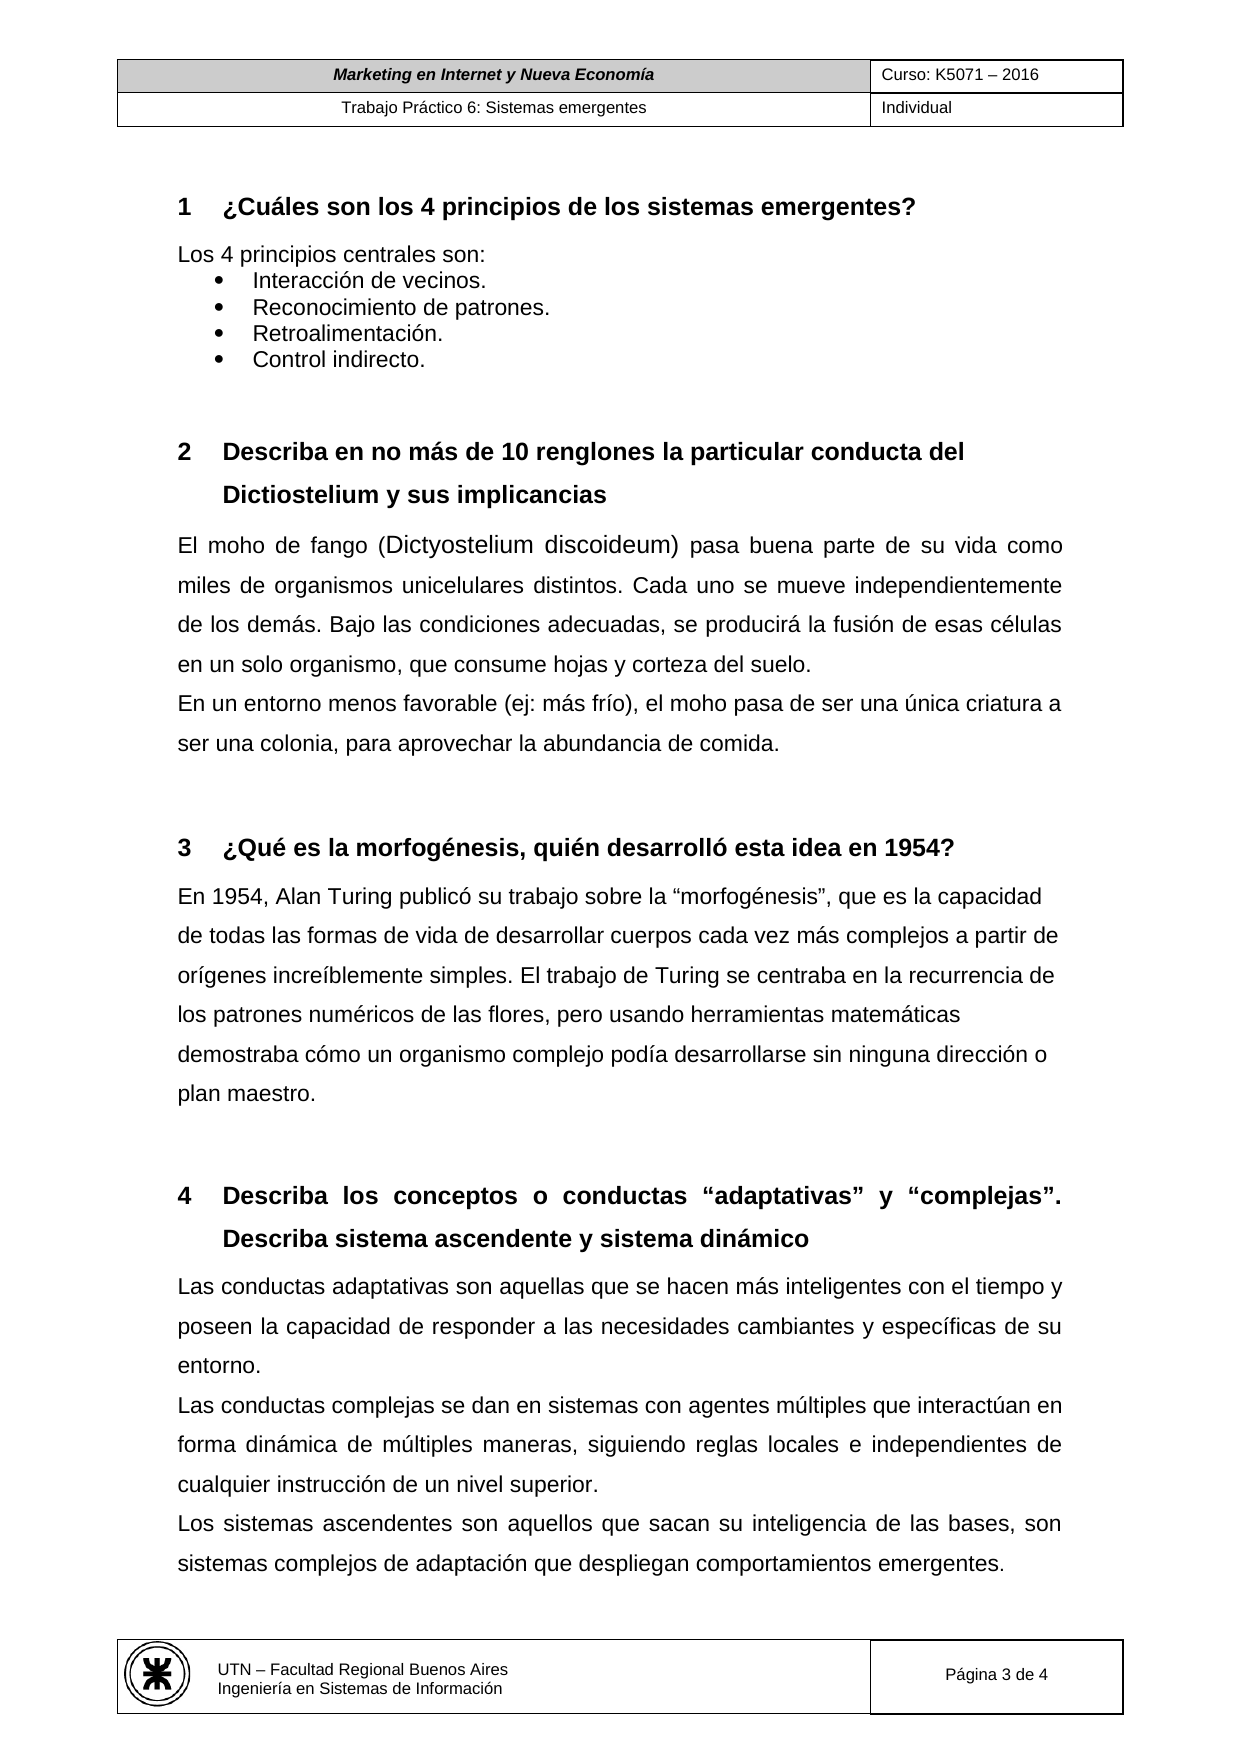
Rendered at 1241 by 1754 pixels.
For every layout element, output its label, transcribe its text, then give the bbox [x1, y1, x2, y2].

subtitle ¿Qué es la morfogénesis, quién desarrolló esta idea en 1954? [177, 833, 1063, 862]
text Las conductas complejas se dan en sistemas con agentes múltiples que interactúan en forma dinámica de múltiples maneras, siguiendo reglas locales e independientes de cualquier instrucción de un nivel superior. [177, 1392, 1063, 1497]
text Las conductas adaptativas son aquellas que se hacen más inteligentes con el tiempo y poseen la capacidad de responder a las necesidades cambiantes y específicas de su entorno. [177, 1273, 1063, 1378]
subtitle Describa en no más de 10 renglones la particular conducta del Dictiostelium y sus implicancias [177, 437, 1063, 509]
text En 1954, Alan Turing publicó su trabajo sobre la “morfogénesis”, que es la capacidad de todas las formas de vida de desarrollar cuerpos cada vez más complejos a partir de orígenes increíblemente simples. El trabajo de Turing se centraba en la recurrencia de los patrones numéricos de las flores, pero usando herramientas matemáticas demostraba cómo un organismo complejo podía desarrollarse sin ninguna dirección o plan maestro. [177, 883, 1063, 1107]
text El moho de fango (Dictyostelium discoideum) pasa buena parte de su vida como miles de organismos unicelulares distintos. Cada uno se mueve independientemente de los demás. Bajo las condiciones adecuadas, se producirá la fusión de esas células en un solo organismo, que consume hojas y corteza del suelo. [177, 530, 1063, 677]
text En un entorno menos favorable (ej: más frío), el moho pasa de ser una única criatura a ser una colonia, para aprovechar la abundancia de comida. [177, 690, 1063, 756]
list Retroalimentación. [215, 320, 1063, 346]
text Los sistemas ascendentes son aquellos que sacan su inteligencia de las bases, son sistemas complejos de adaptación que despliegan comportamientos emergentes. [177, 1510, 1063, 1576]
picture [123, 1640, 191, 1708]
text Los 4 principios centrales son: [177, 241, 1063, 267]
subtitle ¿Cuáles son los 4 principios de los sistemas emergentes? [177, 192, 1063, 220]
list Interacción de vecinos. [215, 267, 1063, 294]
list Control indirecto. [215, 346, 1063, 373]
list Reconocimiento de patrones. [215, 294, 1063, 320]
subtitle Describa los conceptos o conductas “adaptativas” y “complejas”. Describa sistema ascendente y sistema dinámico [177, 1181, 1063, 1252]
